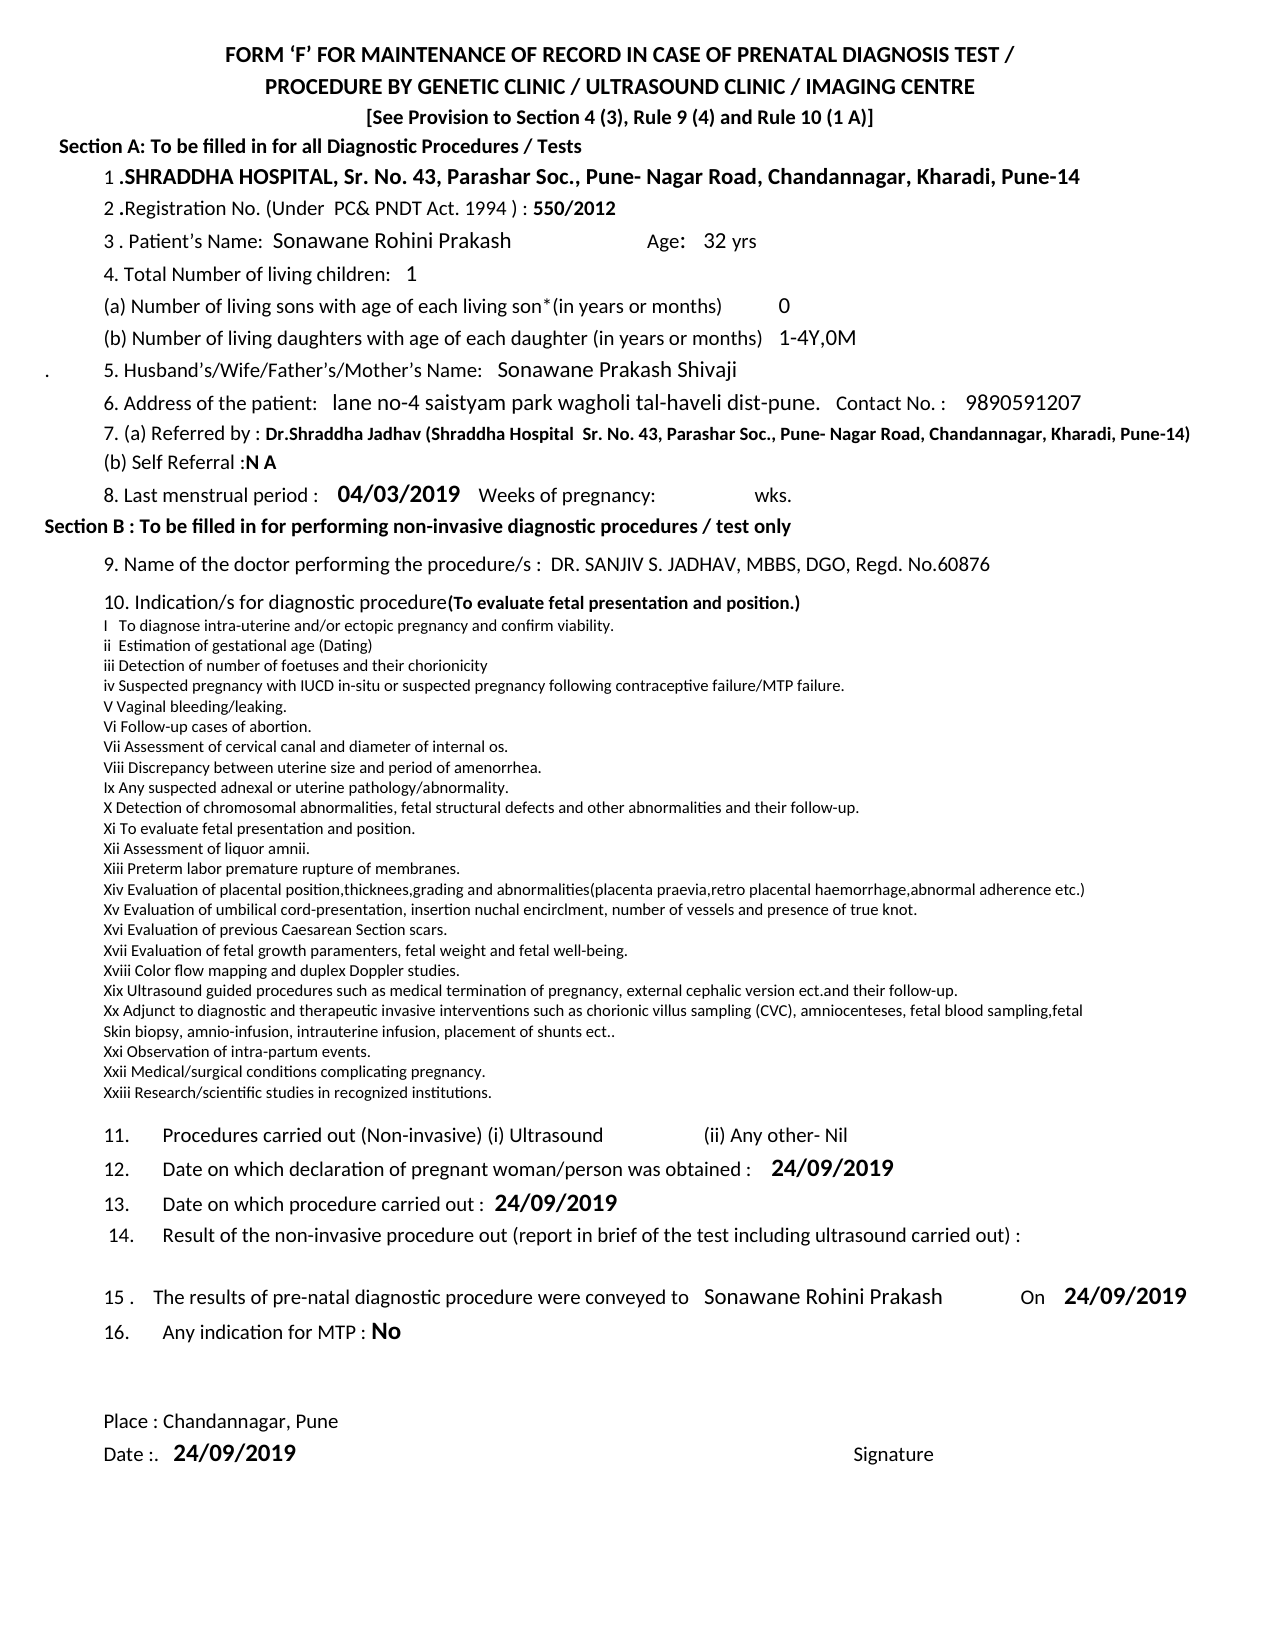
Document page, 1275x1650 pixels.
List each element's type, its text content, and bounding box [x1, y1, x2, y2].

text . 5. Husband’s/Wife/Father’s/Mother’s Name: [44, 355, 1255, 383]
text 10. Indication/s for diagnostic procedure(To evaluate fetal presentation and position.) [0, 589, 1196, 615]
text iv Suspected pregnancy with IUCD in-situ or suspected pregnancy following contraceptive failure/MTP failure. [0, 676, 1196, 696]
text 12. Date on which declaration of pregnant woman/person was obtained : [0, 1152, 1275, 1182]
text 9. Name of the doctor performing the procedure/s : DR. SANJIV S. JADHAV, MBBS, DGO, Regd. No.60876 [0, 551, 1255, 577]
text X Detection of chromosomal abnormalities, fetal structural defects and other abnormalities and their follow-up. [0, 798, 1196, 818]
text Section A: To be filled in for all Diagnostic Procedures / Tests [44, 133, 1196, 159]
text Xii Assessment of liquor amnii. [0, 838, 1196, 858]
text Xvi Evaluation of previous Caesarean Section scars. [0, 919, 1275, 940]
text Xx Adjunct to diagnostic and therapeutic invasive interventions such as chorionic villus sampling (CVC), amniocenteses, fetal blood sampling,fetal [0, 1001, 1275, 1021]
text Skin biopsy, amnio-infusion, intrauterine infusion, placement of shunts ect.. [0, 1021, 1275, 1041]
text Xiv Evaluation of placental position,thicknees,grading and abnormalities(placenta praevia,retro placental haemorrhage,abnormal adherence etc.) [0, 879, 1275, 899]
text PROCEDURE BY GENETIC CLINIC / ULTRASOUND CLINIC / IMAGING CENTRE [44, 72, 1196, 100]
text (b) Self Referral :N A [44, 449, 1255, 474]
text Section B : To be filled in for performing non-invasive diagnostic procedures / test only [44, 513, 1255, 538]
text V Vaginal bleeding/leaking. [0, 696, 1196, 716]
text Ix Any suspected adnexal or uterine pathology/abnormality. [0, 777, 1196, 798]
text Xxiii Research/scientific studies in recognized institutions. [0, 1082, 1275, 1102]
text 8. Last menstrual period : Weeks of pregnancy: wks. [44, 478, 1255, 509]
text I To diagnose intra-uterine and/or ectopic pregnancy and confirm viability. [75, 615, 1255, 635]
text Xxii Medical/surgical conditions complicating pregnancy. [0, 1062, 1275, 1082]
text 16. Any indication for MTP : No [0, 1315, 1275, 1346]
text 1 .SHRADDHA HOSPITAL, Sr. No. 43, Parashar Soc., Pune- Nagar Road, Chandannagar, Kharadi, Pune-14 [44, 162, 1196, 191]
text Vii Assessment of cervical canal and diameter of internal os. [0, 737, 1196, 757]
text Xv Evaluation of umbilical cord-presentation, insertion nuchal encirclment, number of vessels and presence of true knot. [0, 899, 1275, 919]
text 14. Result of the non-invasive procedure out (report in brief of the test including ultrasound carried out) : [103, 1222, 1226, 1247]
text 3 . Patient’s Name: Age: yrs [44, 224, 1166, 254]
text Xi To evaluate fetal presentation and position. [0, 818, 1196, 838]
text Xviii Color flow mapping and duplex Doppler studies. [0, 960, 1275, 980]
text ii Estimation of gestational age (Dating) [0, 635, 1196, 655]
text 15 . The results of pre-natal diagnostic procedure were conveyed to On [0, 1280, 1275, 1311]
text 2 .Registration No. (Under PC& PNDT Act. 1994 ) : 550/2012 [44, 195, 1196, 220]
text 13. Date on which procedure carried out : [0, 1187, 1275, 1217]
text 4. Total Number of living children: [44, 259, 1196, 287]
text 11. Procedures carried out (Non-invasive) (i) Ultrasound (ii) Any other- Nil [0, 1123, 1275, 1148]
text 7. (a) Referred by : Dr.Shraddha Jadhav (Shraddha Hospital Sr. No. 43, Parashar Soc., Pune- Nagar Road, Chandannagar, Kharadi, Pune-14) [44, 420, 1255, 445]
text [See Provision to Section 4 (3), Rule 9 (4) and Rule 10 (1 A)] [44, 104, 1196, 129]
text Vi Follow-up cases of abortion. [0, 716, 1196, 737]
text Xix Ultrasound guided procedures such as medical termination of pregnancy, external cephalic version ect.and their follow-up. [0, 980, 1275, 1001]
text (a) Number of living sons with age of each living son*(in years or months) [44, 291, 1255, 319]
text FORM ‘F’ FOR MAINTENANCE OF RECORD IN CASE OF PRENATAL DIAGNOSIS TEST / [44, 40, 1196, 68]
text Xvii Evaluation of fetal growth paramenters, fetal weight and fetal well-being. [0, 940, 1275, 960]
text 6. Address of the patient: Contact No. : [103, 388, 1255, 416]
text Date :. Signature [0, 1438, 1275, 1468]
text Place : Chandannagar, Pune [0, 1408, 1275, 1434]
text iii Detection of number of foetuses and their chorionicity [0, 655, 1196, 676]
text (b) Number of living daughters with age of each daughter (in years or months) [44, 323, 1255, 351]
text Xxi Observation of intra-partum events. [103, 1041, 1275, 1062]
text Viii Discrepancy between uterine size and period of amenorrhea. [0, 757, 1196, 777]
text Xiii Preterm labor premature rupture of membranes. [0, 858, 1196, 879]
